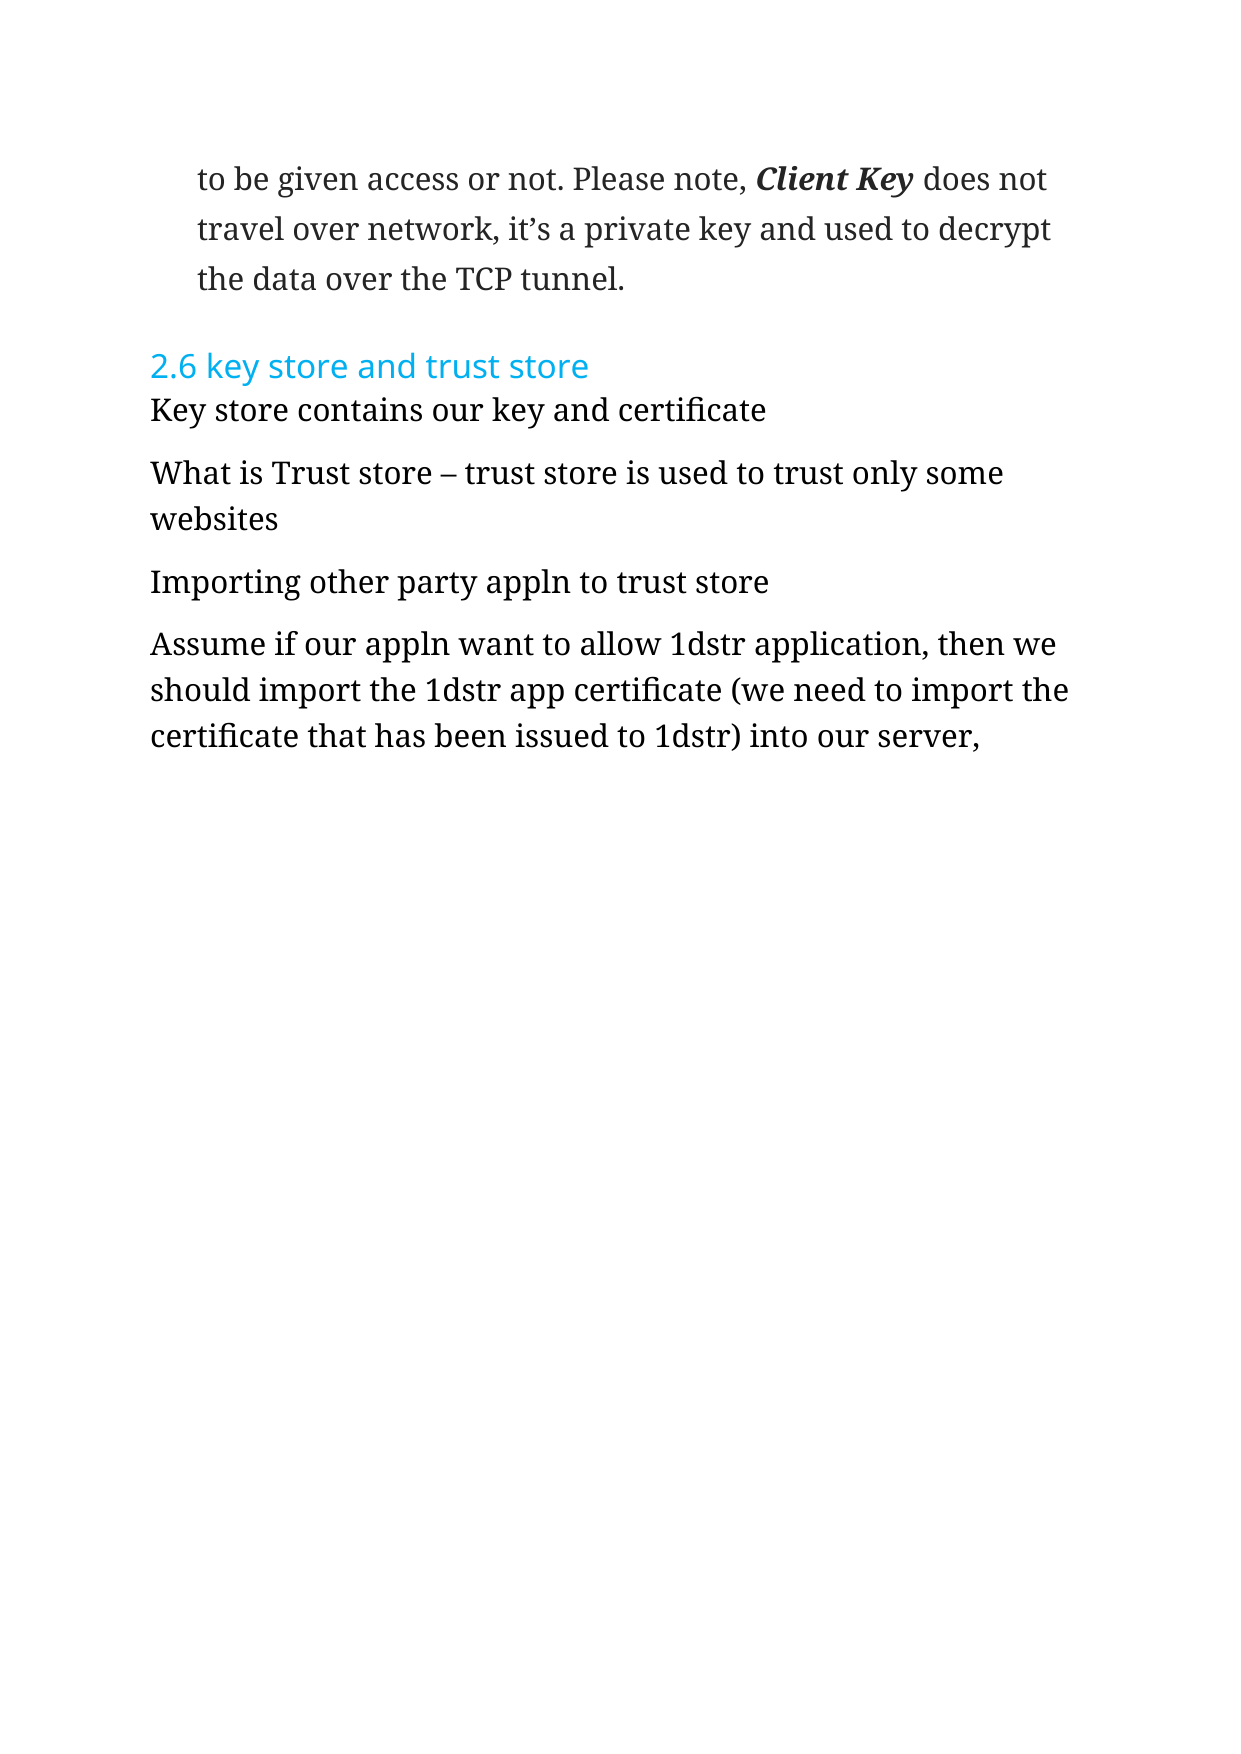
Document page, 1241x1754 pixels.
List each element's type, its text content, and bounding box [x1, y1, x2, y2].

text What is Trust store – trust store is used to trust only some websites [150, 451, 1090, 539]
text Importing other party appln to trust store [150, 559, 1090, 602]
text Key store contains our key and certificate [150, 388, 1090, 431]
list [159, 150, 1090, 300]
subtitle 2.6 key store and trust store [150, 343, 1090, 388]
text Assume if our appln want to allow 1dstr application, then we should import the 1dstr app certificate (we need to import the certificate that has been issued to 1dstr) into our server, [150, 622, 1090, 757]
